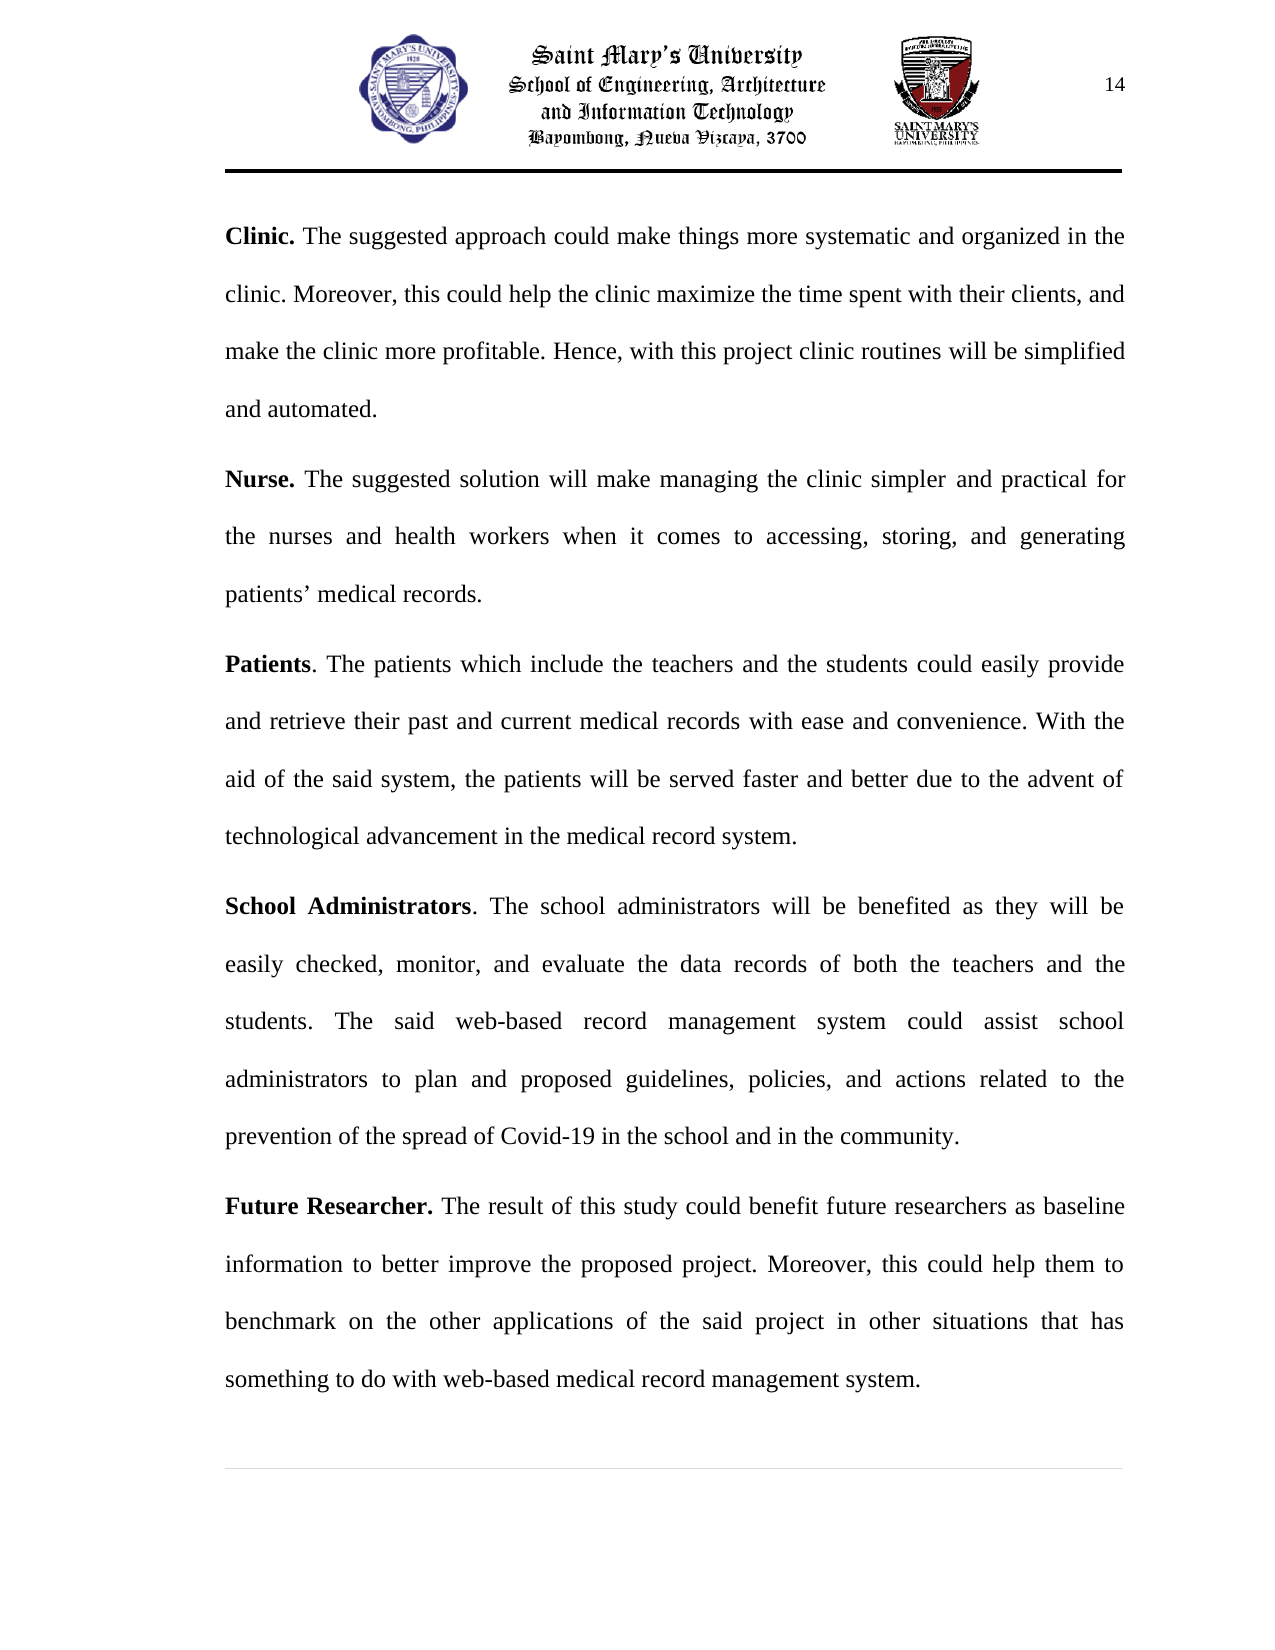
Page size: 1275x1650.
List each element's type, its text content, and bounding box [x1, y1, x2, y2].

text School Administrators. The school administrators will be benefited as they will be easily checked, monitor, and evaluate the data records of both the teachers and the students. The said web-based record management system could assist school administrators to plan and proposed guidelines, policies, and actions related to the prevention of the spread of Covid-19 in the school and in the community. [225, 891, 1125, 1150]
text Future Researcher. The result of this study could benefit future researchers as baseline information to better improve the proposed project. Moreover, this could help them to benchmark on the other applications of the said project in other situations that has something to do with web-based medical record management system. [225, 1191, 1125, 1392]
text Clinic. The suggested approach could make things more systematic and organized in the clinic. Moreover, this could help the clinic maximize the time spent with their clients, and make the clinic more profitable. Hence, with this project clinic routines will be simplified and automated. [225, 221, 1125, 422]
picture [349, 24, 998, 153]
text Patients. The patients which include the teachers and the students could easily provide and retrieve their past and current medical records with ease and convenience. With the aid of the said system, the patients will be served faster and better due to the advent of technological advancement in the medical record system. [225, 649, 1125, 850]
text Nurse. The suggested solution will make managing the clinic simpler and practical for the nurses and health workers when it comes to accessing, storing, and generating patients’ medical records. [225, 464, 1125, 607]
